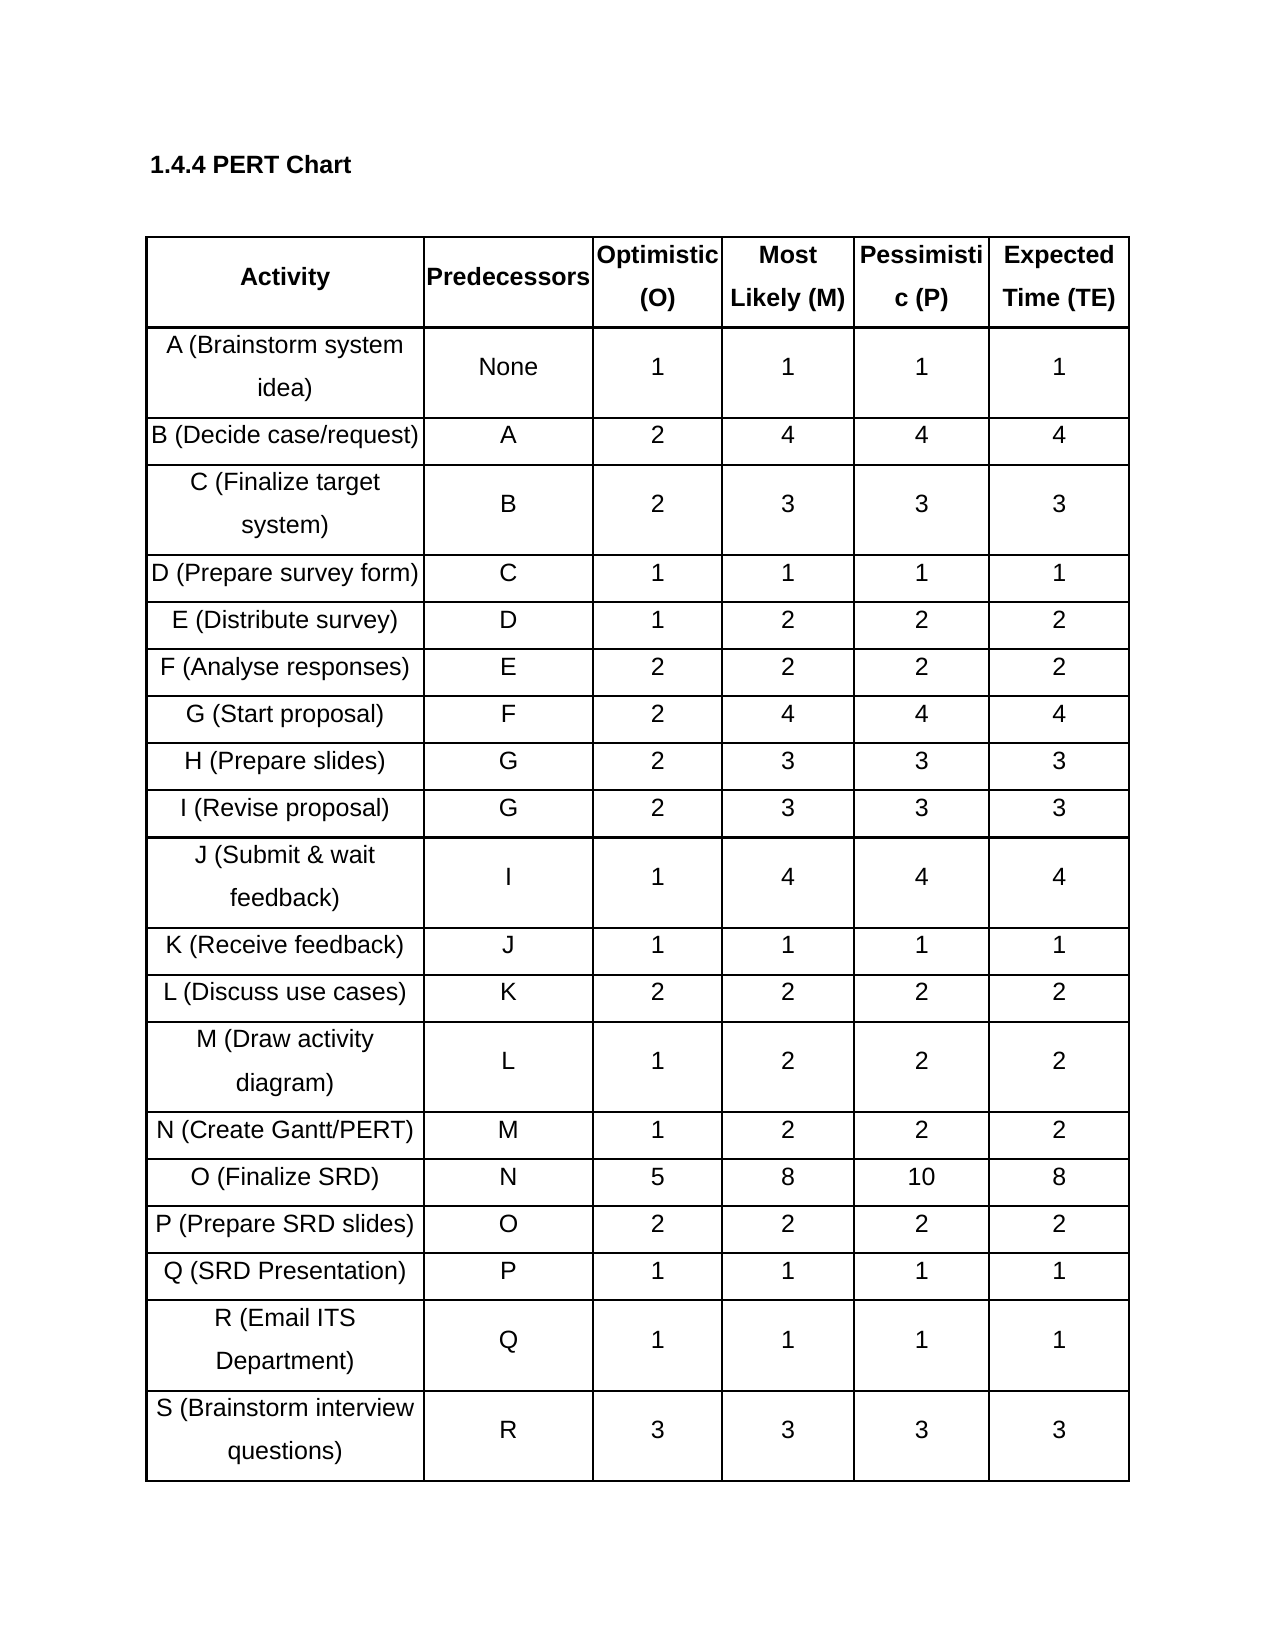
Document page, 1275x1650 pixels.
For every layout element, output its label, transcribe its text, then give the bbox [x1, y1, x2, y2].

table_cell 3 [990, 1392, 1128, 1480]
table_cell N (Create Gantt/PERT) [148, 1113, 423, 1158]
table_cell 2 [594, 650, 721, 695]
table_cell 2 [723, 603, 853, 648]
table_cell 2 [990, 650, 1128, 695]
table_cell 3 [855, 744, 988, 789]
table_cell 2 [990, 1113, 1128, 1158]
table_cell 1 [594, 929, 721, 974]
table_cell K (Receive feedback) [148, 929, 423, 974]
table_cell 1 [723, 929, 853, 974]
table_cell 2 [594, 744, 721, 789]
table_cell None [425, 329, 592, 417]
table_cell 1 [723, 556, 853, 601]
table_cell 1 [594, 603, 721, 648]
table_cell 2 [594, 791, 721, 836]
table_cell 2 [855, 1023, 988, 1111]
table_cell 1 [594, 329, 721, 417]
table_cell 3 [723, 466, 853, 554]
table_cell H (Prepare slides) [148, 744, 423, 789]
table_cell O (Finalize SRD) [148, 1160, 423, 1205]
table_cell 2 [855, 650, 988, 695]
table_cell 1 [723, 329, 853, 417]
table_cell D (Prepare survey form) [148, 556, 423, 601]
table_cell 8 [990, 1160, 1128, 1205]
table_cell M (Draw activity diagram) [148, 1023, 423, 1111]
table_cell 1 [594, 556, 721, 601]
table_header Most Likely (M) [723, 238, 853, 326]
table_cell 1 [990, 1301, 1128, 1389]
table_cell 1 [855, 929, 988, 974]
table_cell G (Start proposal) [148, 697, 423, 742]
table_cell 2 [855, 1207, 988, 1252]
table_cell 3 [990, 744, 1128, 789]
table_cell 1 [990, 329, 1128, 417]
table_cell 1 [990, 556, 1128, 601]
table_cell C [425, 556, 592, 601]
table_cell 2 [594, 697, 721, 742]
table_cell L (Discuss use cases) [148, 976, 423, 1021]
table_cell S (Brainstorm interview questions) [148, 1392, 423, 1480]
table_cell Q [425, 1301, 592, 1389]
table_cell F (Analyse responses) [148, 650, 423, 695]
table_cell 2 [723, 1207, 853, 1252]
table_cell J (Submit & wait feedback) [148, 839, 423, 927]
table_cell 2 [990, 1207, 1128, 1252]
table_cell 2 [594, 419, 721, 464]
table_cell L [425, 1023, 592, 1111]
table_cell Q (SRD Presentation) [148, 1254, 423, 1299]
table_cell 3 [855, 466, 988, 554]
table_cell E (Distribute survey) [148, 603, 423, 648]
table_cell 1 [594, 839, 721, 927]
table_cell 2 [723, 1113, 853, 1158]
table_cell N [425, 1160, 592, 1205]
table_cell 4 [723, 839, 853, 927]
table_cell G [425, 791, 592, 836]
table_cell 1 [594, 1301, 721, 1389]
table_cell A (Brainstorm system idea) [148, 329, 423, 417]
table_cell B [425, 466, 592, 554]
table_cell 1 [594, 1254, 721, 1299]
table_header Pessimistic (P) [855, 238, 988, 326]
table_cell 4 [990, 697, 1128, 742]
table_cell K [425, 976, 592, 1021]
table_cell 2 [990, 603, 1128, 648]
table_cell 3 [855, 1392, 988, 1480]
table_cell 2 [990, 1023, 1128, 1111]
table_cell 2 [723, 1023, 853, 1111]
table_cell P (Prepare SRD slides) [148, 1207, 423, 1252]
table_cell 4 [723, 697, 853, 742]
table_header Activity [148, 238, 423, 326]
table_cell 1 [723, 1254, 853, 1299]
table_cell 8 [723, 1160, 853, 1205]
table_cell C (Finalize target system) [148, 466, 423, 554]
table_cell 2 [723, 976, 853, 1021]
table_cell B (Decide case/request) [148, 419, 423, 464]
table_cell 2 [855, 603, 988, 648]
table_cell R (Email ITS Department) [148, 1301, 423, 1389]
table_cell 1 [990, 929, 1128, 974]
table_cell 3 [723, 791, 853, 836]
table_cell 2 [594, 1207, 721, 1252]
table_cell I [425, 839, 592, 927]
table_cell D [425, 603, 592, 648]
table_cell 4 [855, 697, 988, 742]
table_cell J [425, 929, 592, 974]
table_cell 2 [723, 650, 853, 695]
table_cell I (Revise proposal) [148, 791, 423, 836]
table_cell 4 [855, 839, 988, 927]
table_cell A [425, 419, 592, 464]
table_cell 4 [990, 839, 1128, 927]
table_cell F [425, 697, 592, 742]
table_cell 1 [990, 1254, 1128, 1299]
table_cell M [425, 1113, 592, 1158]
table_cell 1 [594, 1023, 721, 1111]
table_cell 10 [855, 1160, 988, 1205]
table_cell 1 [594, 1113, 721, 1158]
table_cell 3 [990, 466, 1128, 554]
table_cell 3 [990, 791, 1128, 836]
table_cell 1 [855, 1301, 988, 1389]
table_cell E [425, 650, 592, 695]
table_header Predecessors [425, 238, 592, 326]
table_cell 5 [594, 1160, 721, 1205]
table_cell 1 [855, 556, 988, 601]
table_header Expected Time (TE) [990, 238, 1128, 326]
table_cell 2 [990, 976, 1128, 1021]
table_cell 1 [723, 1301, 853, 1389]
table_header Optimistic (O) [594, 238, 721, 326]
table_cell 3 [723, 744, 853, 789]
table_cell O [425, 1207, 592, 1252]
table_cell 3 [723, 1392, 853, 1480]
table_cell 3 [594, 1392, 721, 1480]
table_cell 4 [855, 419, 988, 464]
table_cell 2 [594, 466, 721, 554]
table_cell 2 [594, 976, 721, 1021]
table_cell 1 [855, 329, 988, 417]
table_cell 4 [723, 419, 853, 464]
table_cell 4 [990, 419, 1128, 464]
table_cell 2 [855, 1113, 988, 1158]
table_cell 2 [855, 976, 988, 1021]
table_cell G [425, 744, 592, 789]
subtitle 1.4.4 PERT Chart [150, 150, 1125, 179]
table_cell R [425, 1392, 592, 1480]
table_cell 1 [855, 1254, 988, 1299]
table_cell 3 [855, 791, 988, 836]
table_cell P [425, 1254, 592, 1299]
